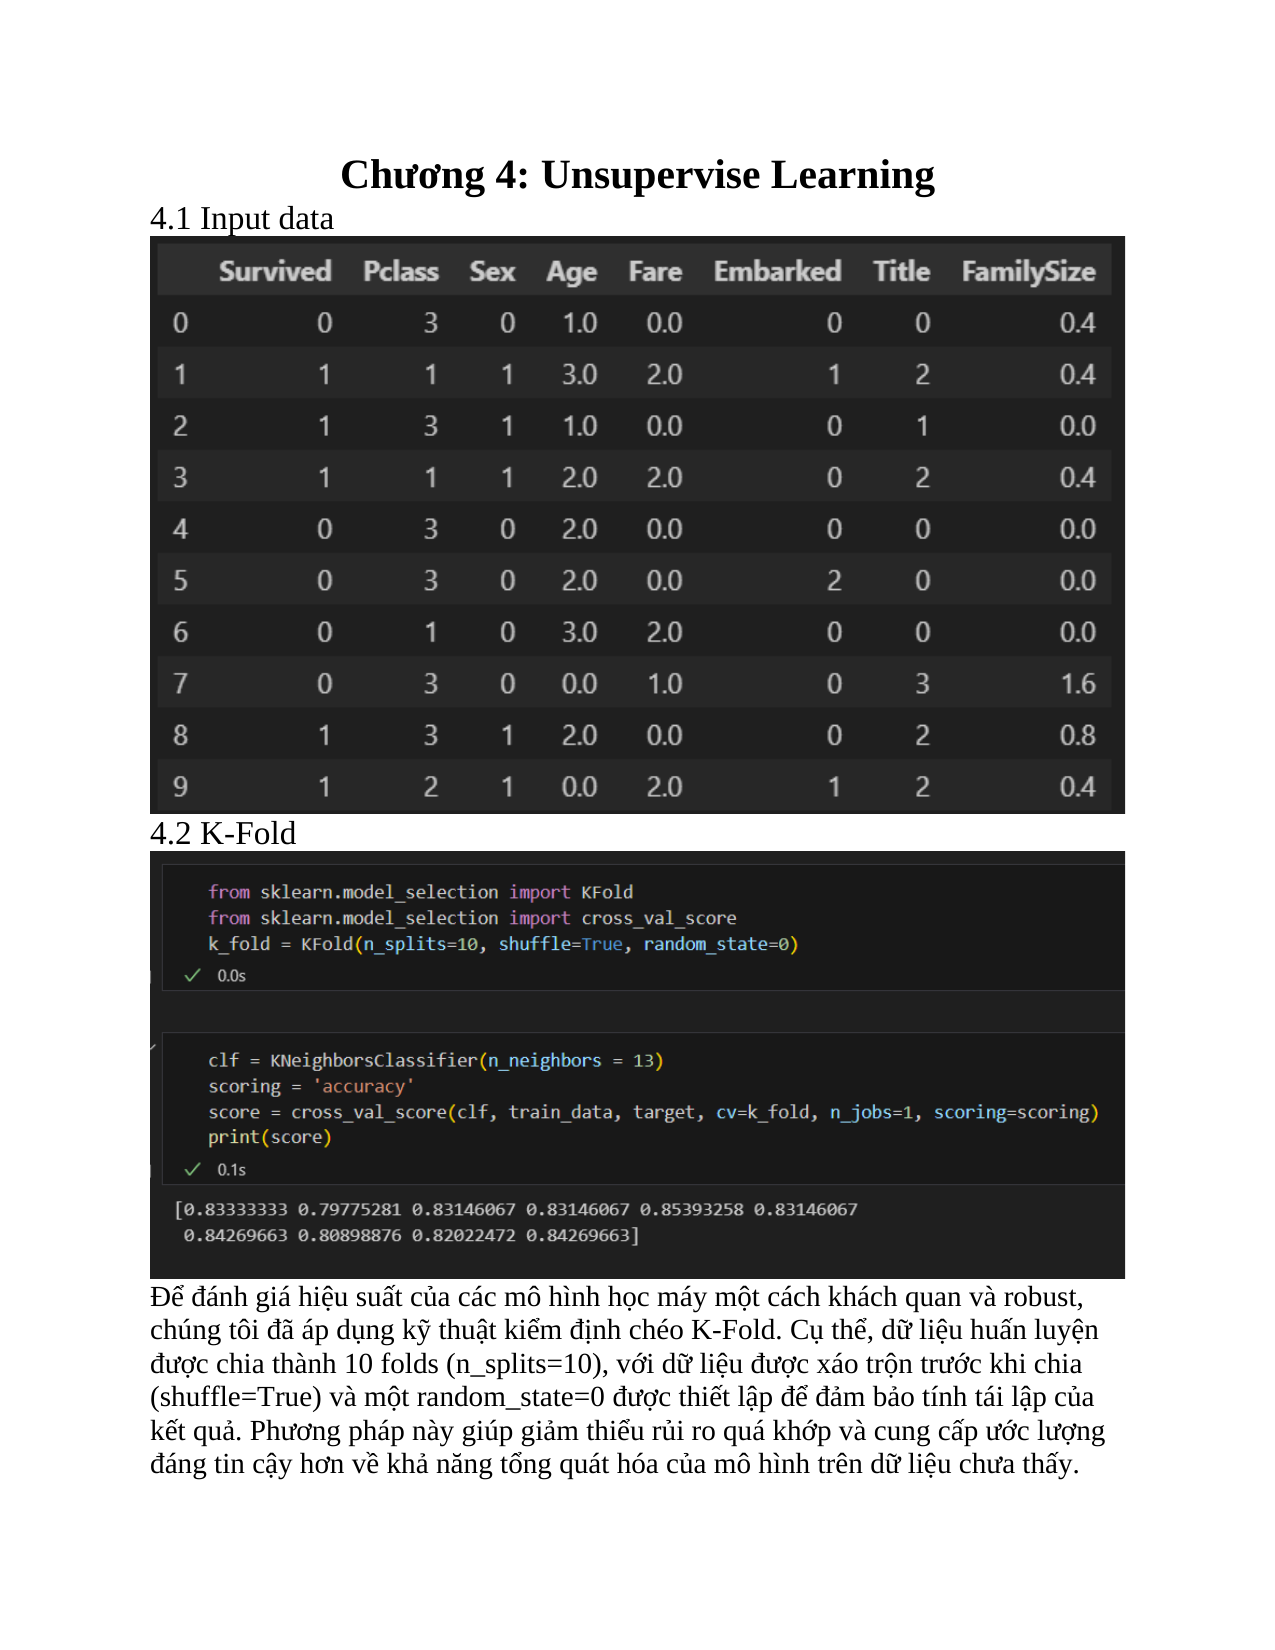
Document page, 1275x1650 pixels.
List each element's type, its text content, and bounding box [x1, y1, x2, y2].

picture [150, 236, 1125, 814]
text 4.1 Input data [150, 198, 1125, 236]
picture [150, 851, 1125, 1279]
text Chương 4: Unsupervise Learning [150, 150, 1125, 198]
text 4.2 K-Fold [150, 814, 1125, 851]
text Để đánh giá hiệu suất của các mô hình học máy một cách khách quan và robust, chúng tôi đã áp dụng kỹ thuật kiểm định chéo K-Fold. Cụ thể, dữ liệu huấn luyện được chia thành 10 folds (n_splits=10), với dữ liệu được xáo trộn trước khi chia (shuffle=True) và một random_state=0 được thiết lập để đảm bảo tính tái lập của kết quả. Phương pháp này giúp giảm thiểu rủi ro quá khớp và cung cấp ước lượng đáng tin cậy hơn về khả năng tổng quát hóa của mô hình trên dữ liệu chưa thấy. [150, 1279, 1125, 1480]
